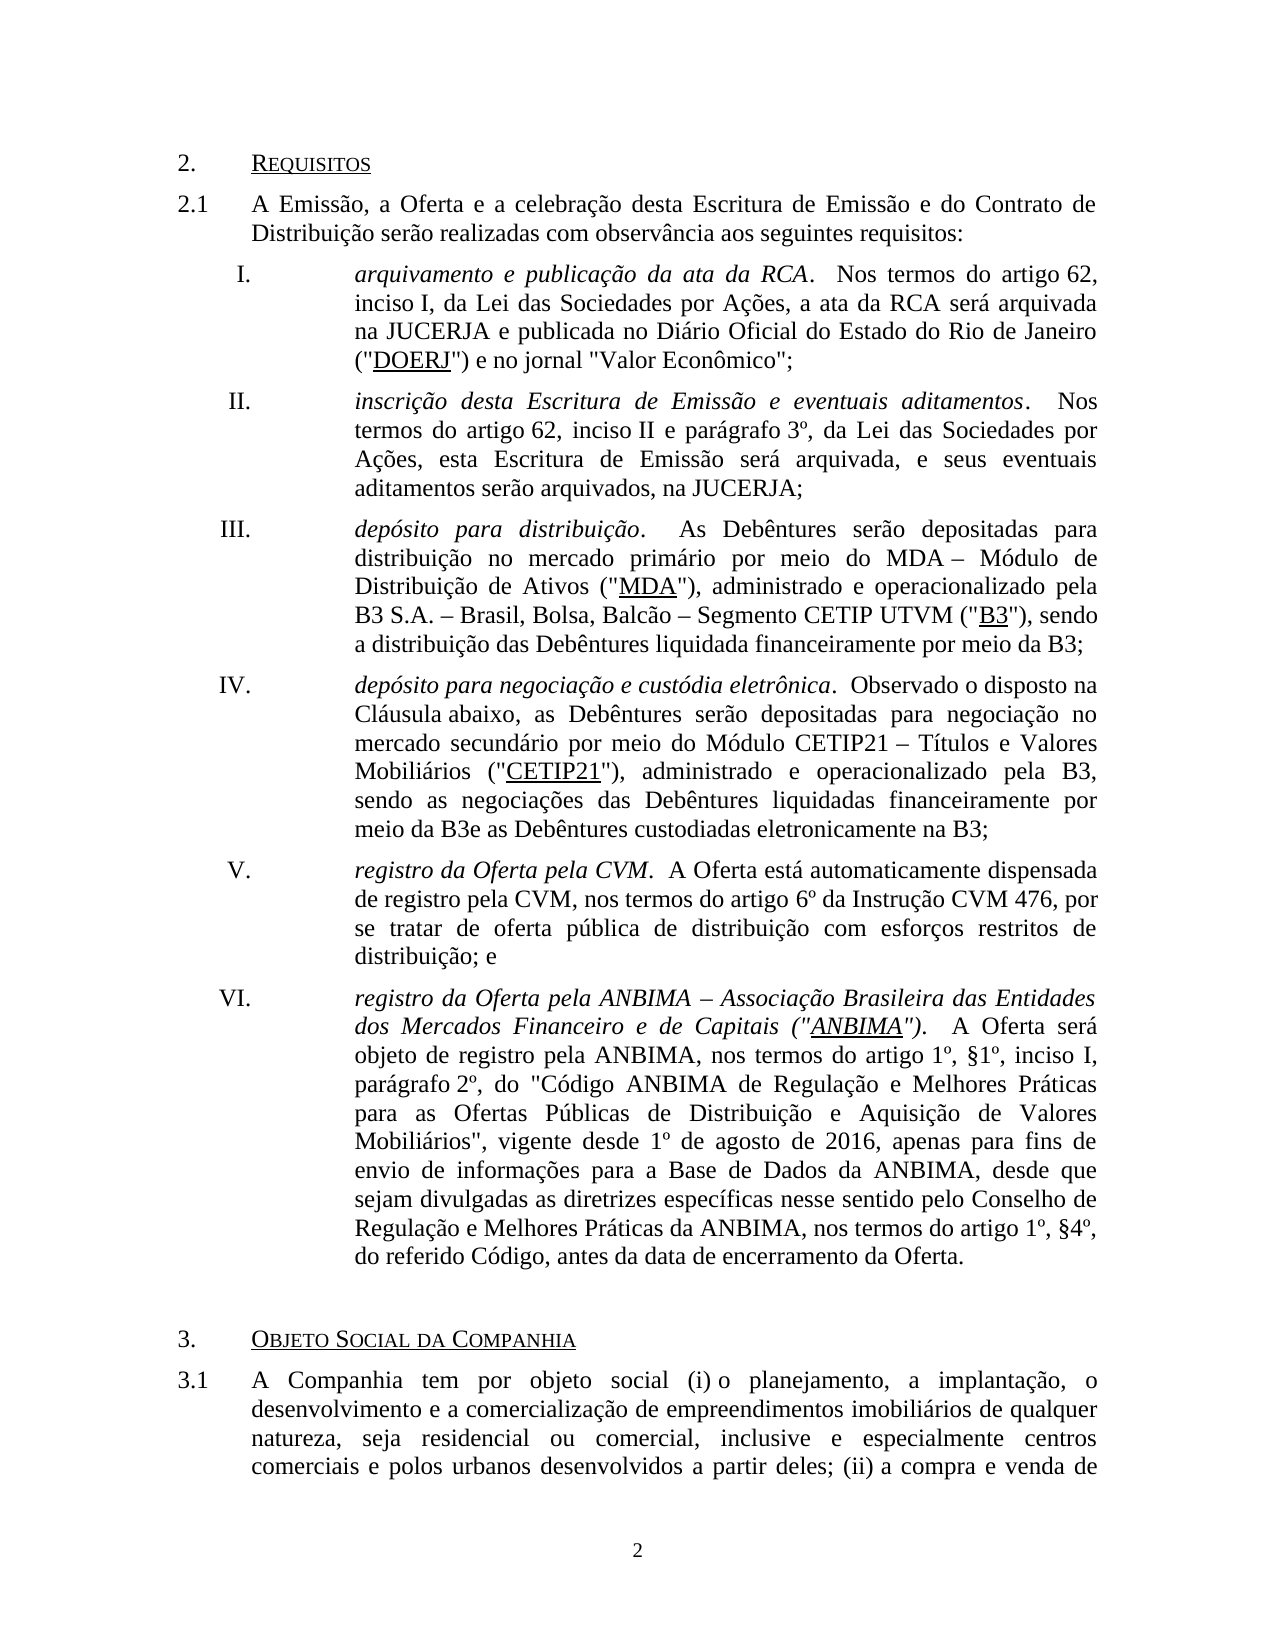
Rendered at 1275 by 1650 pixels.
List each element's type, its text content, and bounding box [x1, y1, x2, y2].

list Objeto Social da Companhia [177, 1324, 1098, 1353]
list registro da Oferta pela CVM. A Oferta está automaticamente dispensada de registro pela CVM, nos termos do artigo 6º da Instrução CVM 476, por se tratar de oferta pública de distribuição com esforços restritos de distribuição; e [251, 855, 1098, 970]
list A Emissão, a Oferta e a celebração desta Escritura de Emissão e do Contrato de Distribuição serão realizadas com observância aos seguintes requisitos: [177, 189, 1098, 246]
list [177, 1365, 1098, 1480]
list inscrição desta Escritura de Emissão e eventuais aditamentos. Nos termos do artigo 62, inciso II e parágrafo 3º, da Lei das Sociedades por Ações, esta Escritura de Emissão será arquivada, e seus eventuais aditamentos serão arquivados, na JUCERJA; [251, 386, 1098, 501]
list arquivamento e publicação da ata da RCA. Nos termos do artigo 62, inciso I, da Lei das Sociedades por Ações, a ata da RCA será arquivada na JUCERJA e publicada no Diário Oficial do Estado do Rio de Janeiro ("DOERJ") e no jornal "Valor Econômico"; [251, 259, 1098, 374]
list depósito para distribuição. As Debêntures serão depositadas para distribuição no mercado primário por meio do MDA – Módulo de Distribuição de Ativos ("MDA"), administrado e operacionalizado pela B3 S.A. – Brasil, Bolsa, Balcão – Segmento CETIP UTVM ("B3"), sendo a distribuição das Debêntures liquidada financeiramente por meio da B3; [251, 514, 1098, 658]
list registro da Oferta pela ANBIMA – Associação Brasileira das Entidades dos Mercados Financeiro e de Capitais ("ANBIMA"). A Oferta será objeto de registro pela ANBIMA, nos termos do artigo 1º, §1º, inciso I, parágrafo 2º, do "Código ANBIMA de Regulação e Melhores Práticas para as Ofertas Públicas de Distribuição e Aquisição de Valores Mobiliários", vigente desde 1º de agosto de 2016, apenas para fins de envio de informações para a Base de Dados da ANBIMA, desde que sejam divulgadas as diretrizes específicas nesse sentido pelo Conselho de Regulação e Melhores Práticas da ANBIMA, nos termos do artigo 1º, §4º, do referido Código, antes da data de encerramento da Oferta. [251, 983, 1098, 1270]
list Requisitos [177, 148, 1098, 176]
list depósito para negociação e custódia eletrônica. Observado o disposto na Cláusula 5.5 abaixo, as Debêntures serão depositadas para negociação no mercado secundário por meio do Módulo CETIP21 – Títulos e Valores Mobiliários ("CETIP21"), administrado e operacionalizado pela B3, sendo as negociações das Debêntures liquidadas financeiramente por meio da B3e as Debêntures custodiadas eletronicamente na B3; [251, 670, 1098, 843]
